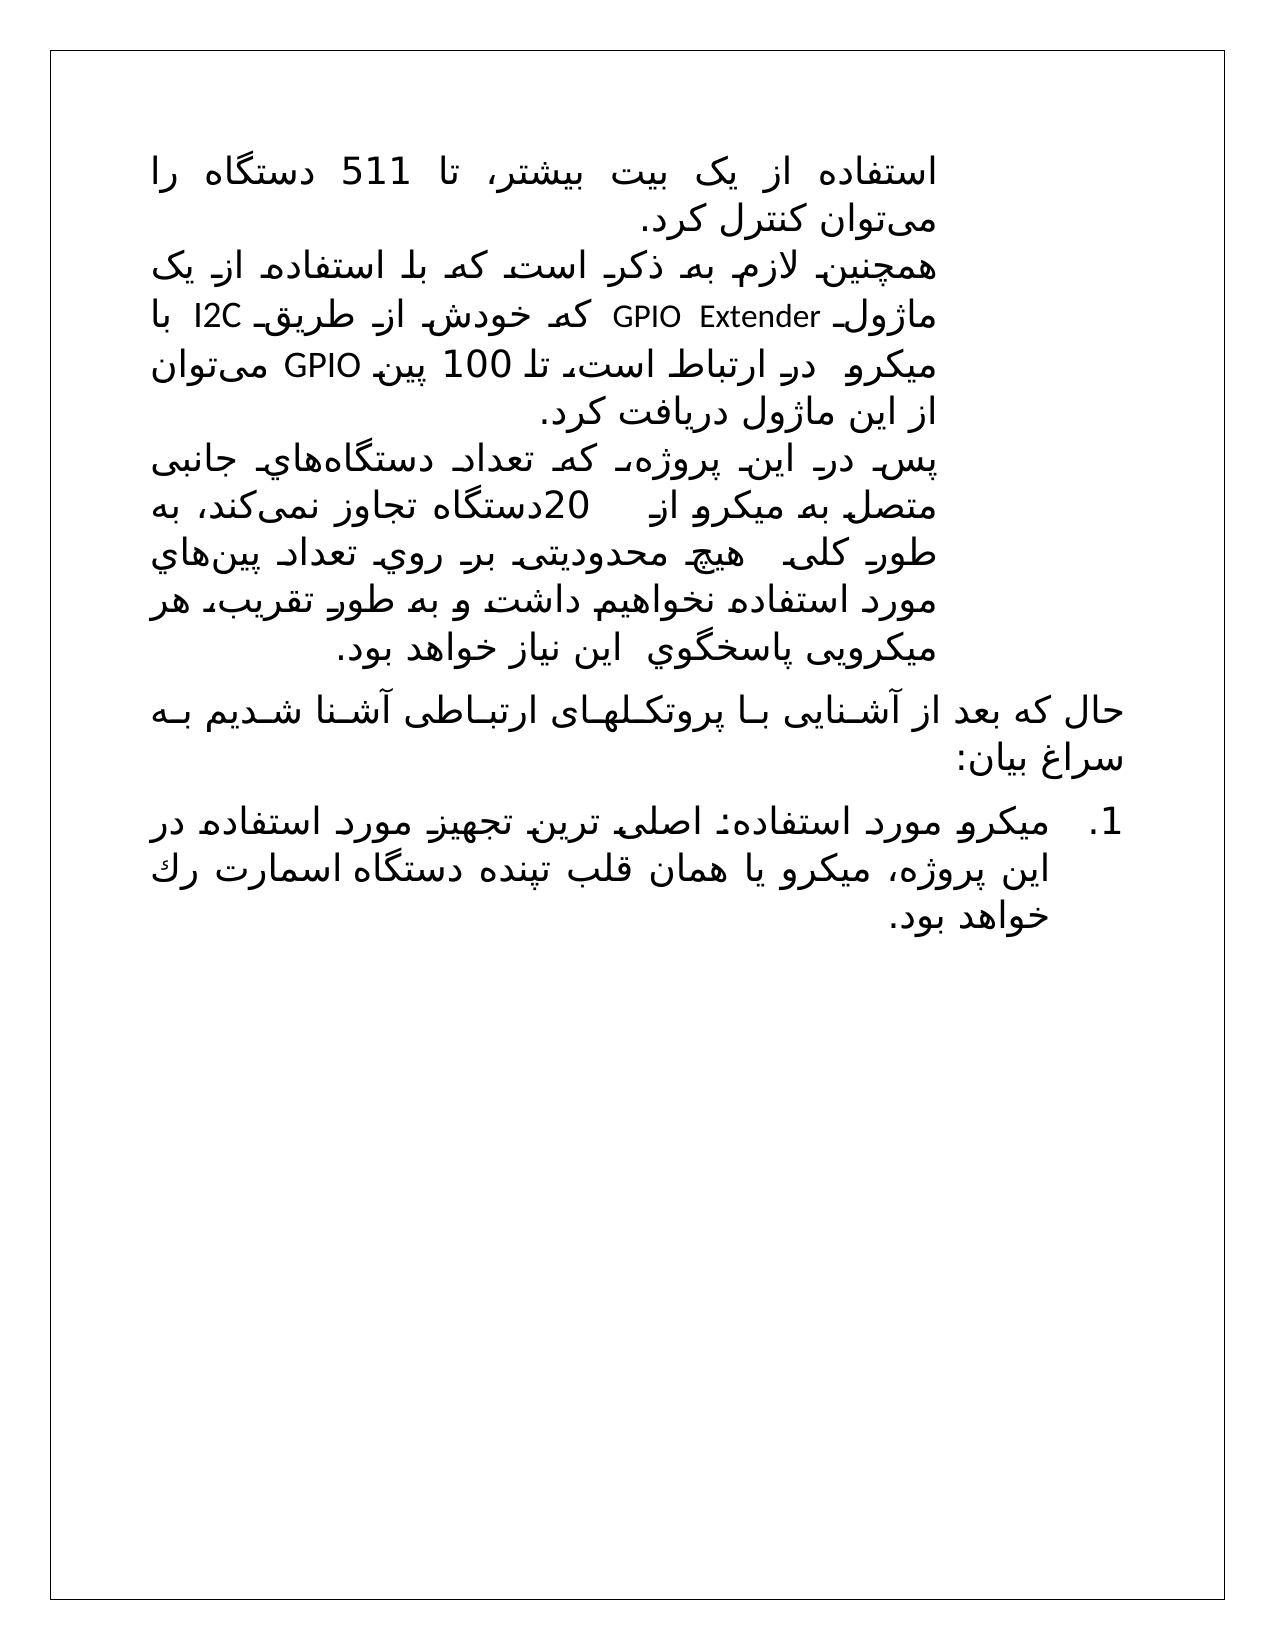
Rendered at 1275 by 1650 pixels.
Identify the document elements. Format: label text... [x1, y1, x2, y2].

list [150, 150, 937, 241]
list ﻣﯿﮑﺮو ﻣﻮرد اﺳﺘﻔﺎده: اﺻﻠﯽ ﺗﺮﯾﻦ ﺗﺠﻬﯿﺰ ﻣﻮرد اﺳﺘﻔﺎده در اﯾﻦ ﭘﺮوژه، ﻣﯿﮑﺮو ﯾﺎ ﻫﻤﺎن ﻗﻠﺐ ﺗﭙﻨﺪه دﺳﺘﮕﺎه اﺳﻤﺎرت رك ﺧﻮاﻫﺪ ﺑﻮد. [150, 800, 1087, 938]
list ﻫﻤﭽﻨﯿﻦ ﻻزم ﺑﻪ ذﮐﺮ اﺳﺖ ﮐﻪ ﺑﺎ اﺳﺘﻔﺎده از ﯾﮏ ﻣﺎژول GPIO Extender ﮐﻪ ﺧﻮدش از ﻃﺮﯾﻖ I2C ﺑﺎ ﻣﯿﮑﺮو در ارﺗﺒﺎط اﺳﺖ، ﺗﺎ 100 ﭘﯿﻦ GPIO ﻣﯽﺗﻮان از اﯾﻦ ﻣﺎژول درﯾﺎﻓﺖ ﮐﺮد. [150, 244, 937, 433]
list ﭘﺲ در اﯾﻦ ﭘﺮوژه، ﮐﻪ ﺗﻌﺪاد دﺳﺘﮕﺎهﻫﺎي ﺟﺎﻧﺒﯽ ﻣﺘﺼﻞ ﺑﻪ ﻣﯿﮑﺮو از 20دﺳﺘﮕﺎه ﺗﺠﺎوز ﻧﻤﯽﮐﻨﺪ، ﺑﻪ ﻃﻮر ﮐﻠﯽ ﻫﯿﭻ ﻣﺤﺪودﯾﺘﯽ ﺑﺮ روي ﺗﻌﺪاد ﭘﯿﻦﻫﺎي ﻣﻮرد اﺳﺘﻔﺎده ﻧﺨﻮاﻫﯿﻢ داﺷﺖ و ﺑﻪ ﻃﻮر ﺗﻘﺮﯾﺐ، ﻫﺮ ﻣﯿﮑﺮوﯾﯽ ﭘﺎﺳﺨﮕﻮي اﯾﻦ ﻧﯿﺎز ﺧﻮاﻫﺪ ﺑﻮد. [150, 437, 937, 669]
text حال که بعد از آشنایی با پروتکلهای ارتباطی آشنا شدیم به سراغ بیان: [150, 689, 1125, 780]
